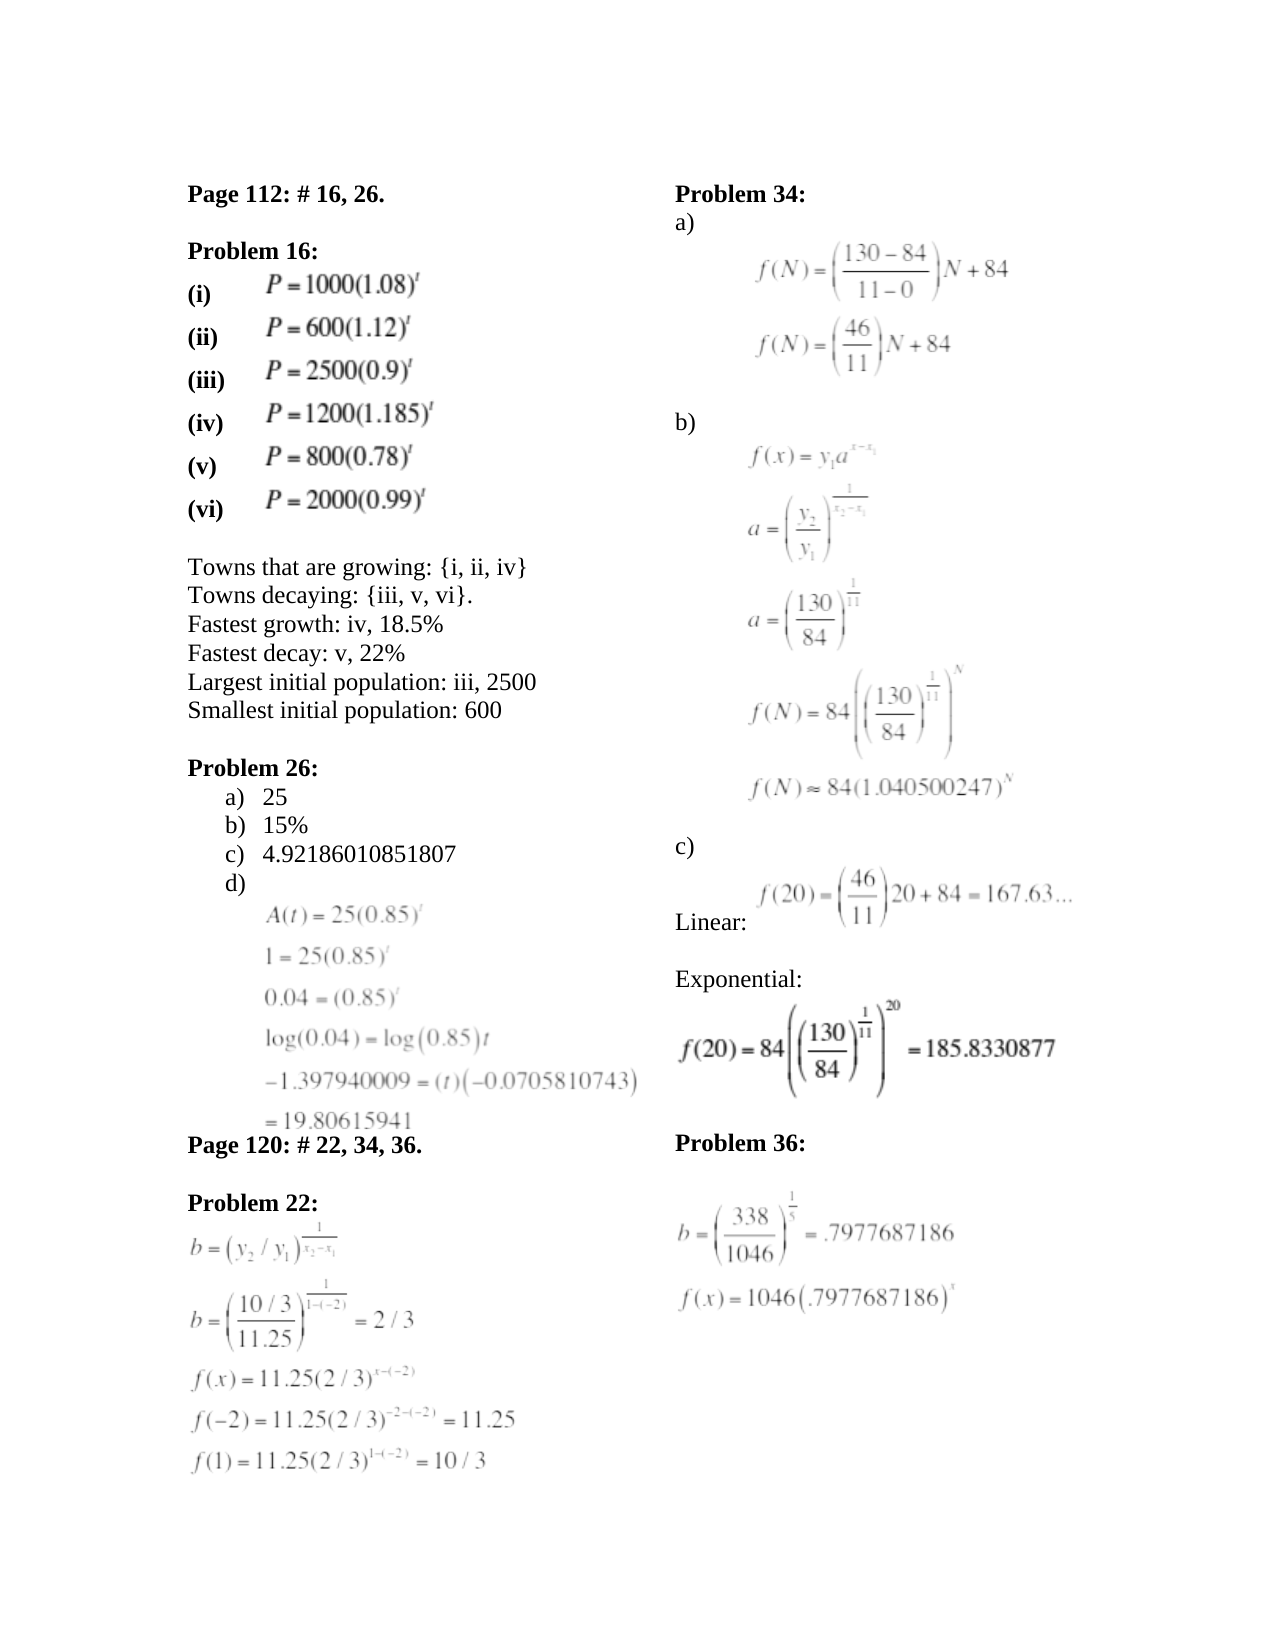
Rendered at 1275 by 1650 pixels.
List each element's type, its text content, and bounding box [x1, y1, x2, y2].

text (i) [187, 265, 600, 308]
text Fastest decay: v, 22% [187, 638, 600, 667]
text Largest initial population: iii, 2500 [187, 667, 600, 696]
text Towns decaying: {iii, v, vi}. [187, 581, 600, 609]
text b) [675, 407, 1087, 435]
text Exponential: [675, 964, 1087, 993]
list 15% [225, 811, 600, 839]
list 25 [225, 782, 600, 811]
text Problem 36: [675, 1128, 1087, 1157]
text Page 120: # 22, 34, 36. [187, 1130, 600, 1159]
text Linear: [675, 859, 1087, 936]
text (v) [187, 437, 600, 480]
text Smallest initial population: 600 [187, 696, 600, 724]
text (iv) [187, 394, 600, 437]
text (vi) [187, 480, 600, 523]
text Problem 26: [187, 753, 600, 782]
text (iii) [187, 351, 600, 394]
text Problem 16: [187, 236, 600, 265]
text a) [675, 207, 1087, 236]
text Problem 34: [675, 179, 1087, 207]
text Towns that are growing: {i, ii, iv} [187, 552, 600, 581]
text Fastest growth: iv, 18.5% [187, 609, 600, 638]
text (ii) [187, 308, 600, 351]
text c) [675, 831, 1087, 859]
text Page 112: # 16, 26. [187, 179, 600, 207]
list 4.92186010851807 [225, 839, 600, 868]
text Problem 22: [187, 1188, 600, 1216]
